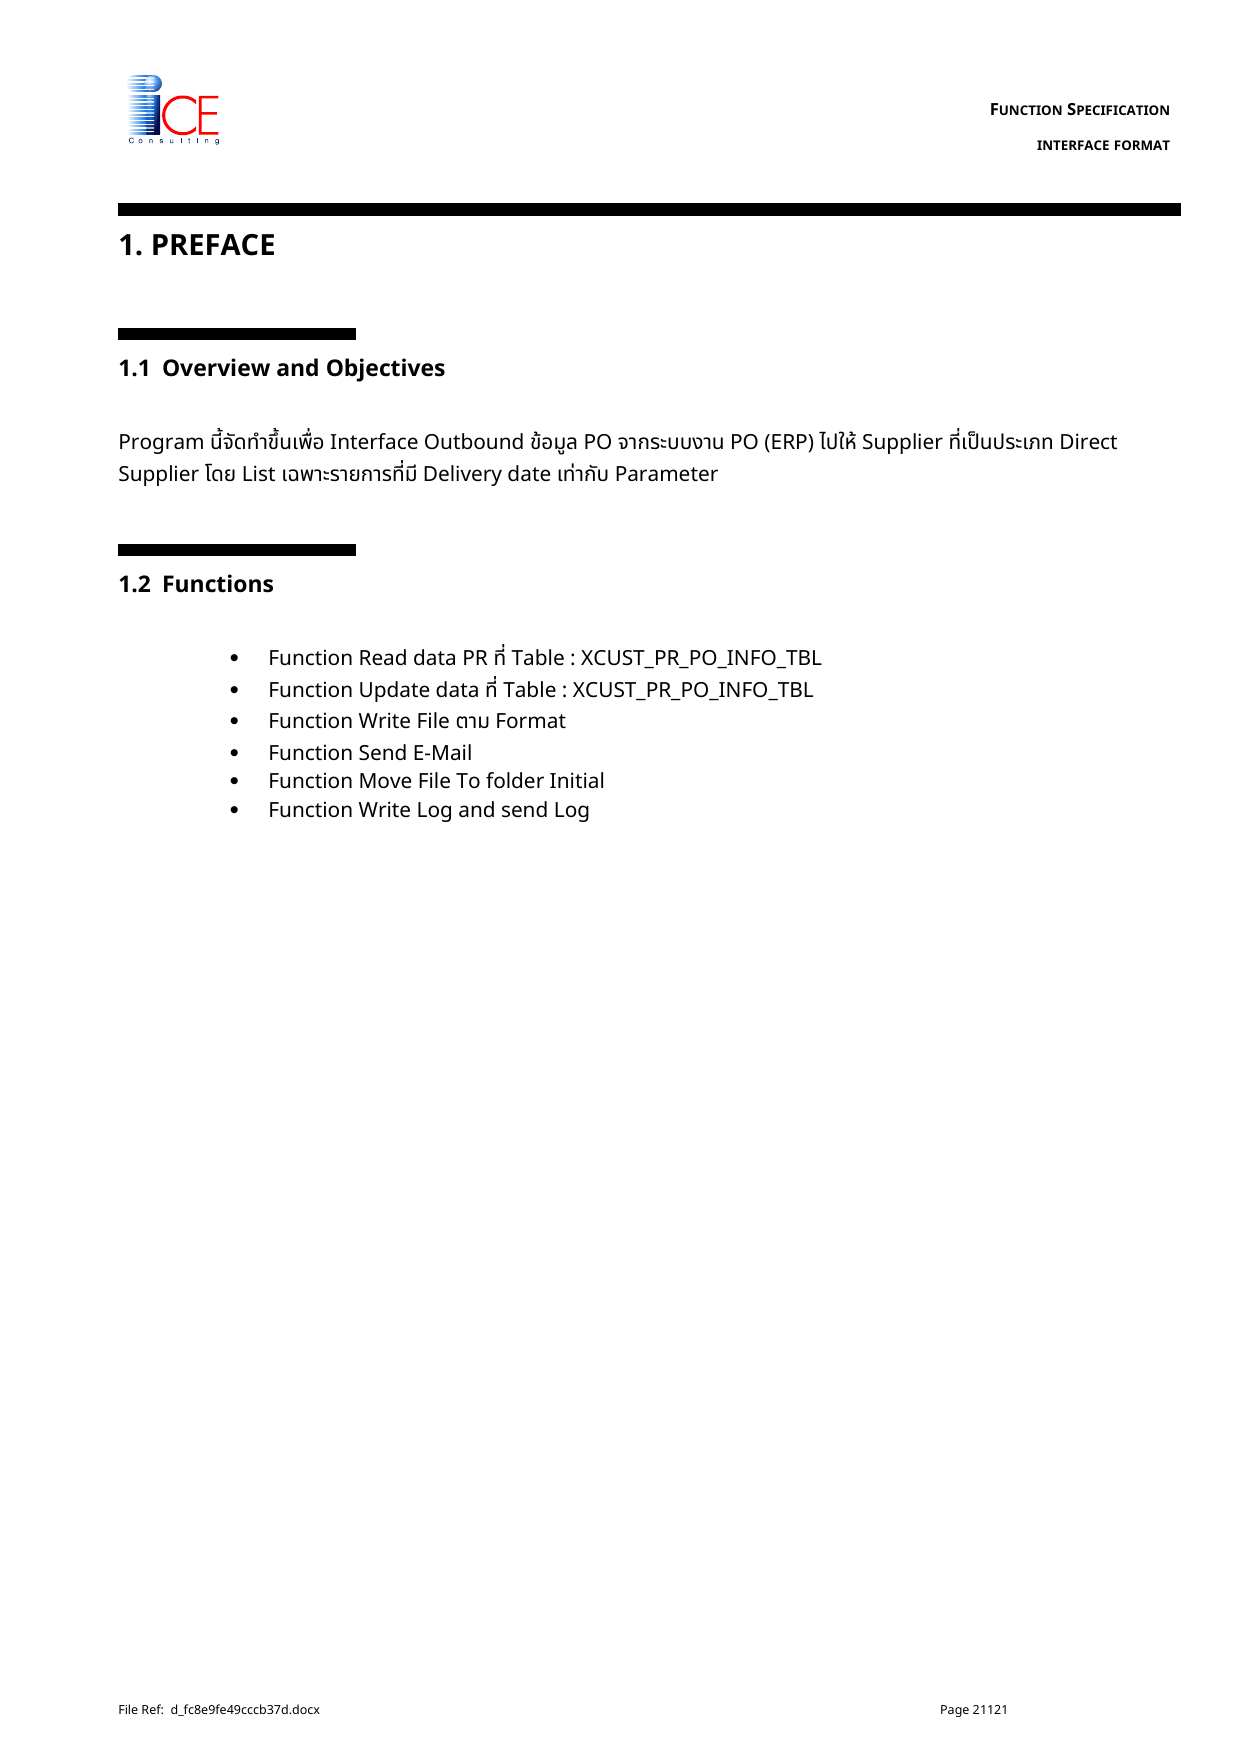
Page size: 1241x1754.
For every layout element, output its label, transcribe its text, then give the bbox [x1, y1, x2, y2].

list Function Read data PR ที่ Table : XCUST_PR_PO_INFO_TBL [231, 643, 1181, 675]
list Function Update data ที่ Table : XCUST_PR_PO_INFO_TBL [231, 675, 1181, 706]
subtitle Overview and Objectives [118, 352, 1181, 384]
subtitle 1. PREFACE [118, 216, 1181, 264]
text Program นี้จัดทำขึ้นเพื่อ Interface Outbound ข้อมูล PO จากระบบงาน PO (ERP) ไปให้ Supplier ที่เป็นประเภท Direct Supplier โดย List เฉพาะรายการที่มี Delivery date เท่ากับ Parameter [118, 427, 1181, 491]
list Function Write File ตาม Format [231, 706, 1181, 738]
list Function Send E-Mail [231, 738, 1181, 766]
list Function Move File To folder Initial [231, 766, 1181, 795]
list Function Write Log and send Log [231, 795, 1181, 823]
subtitle Functions [118, 568, 1181, 599]
